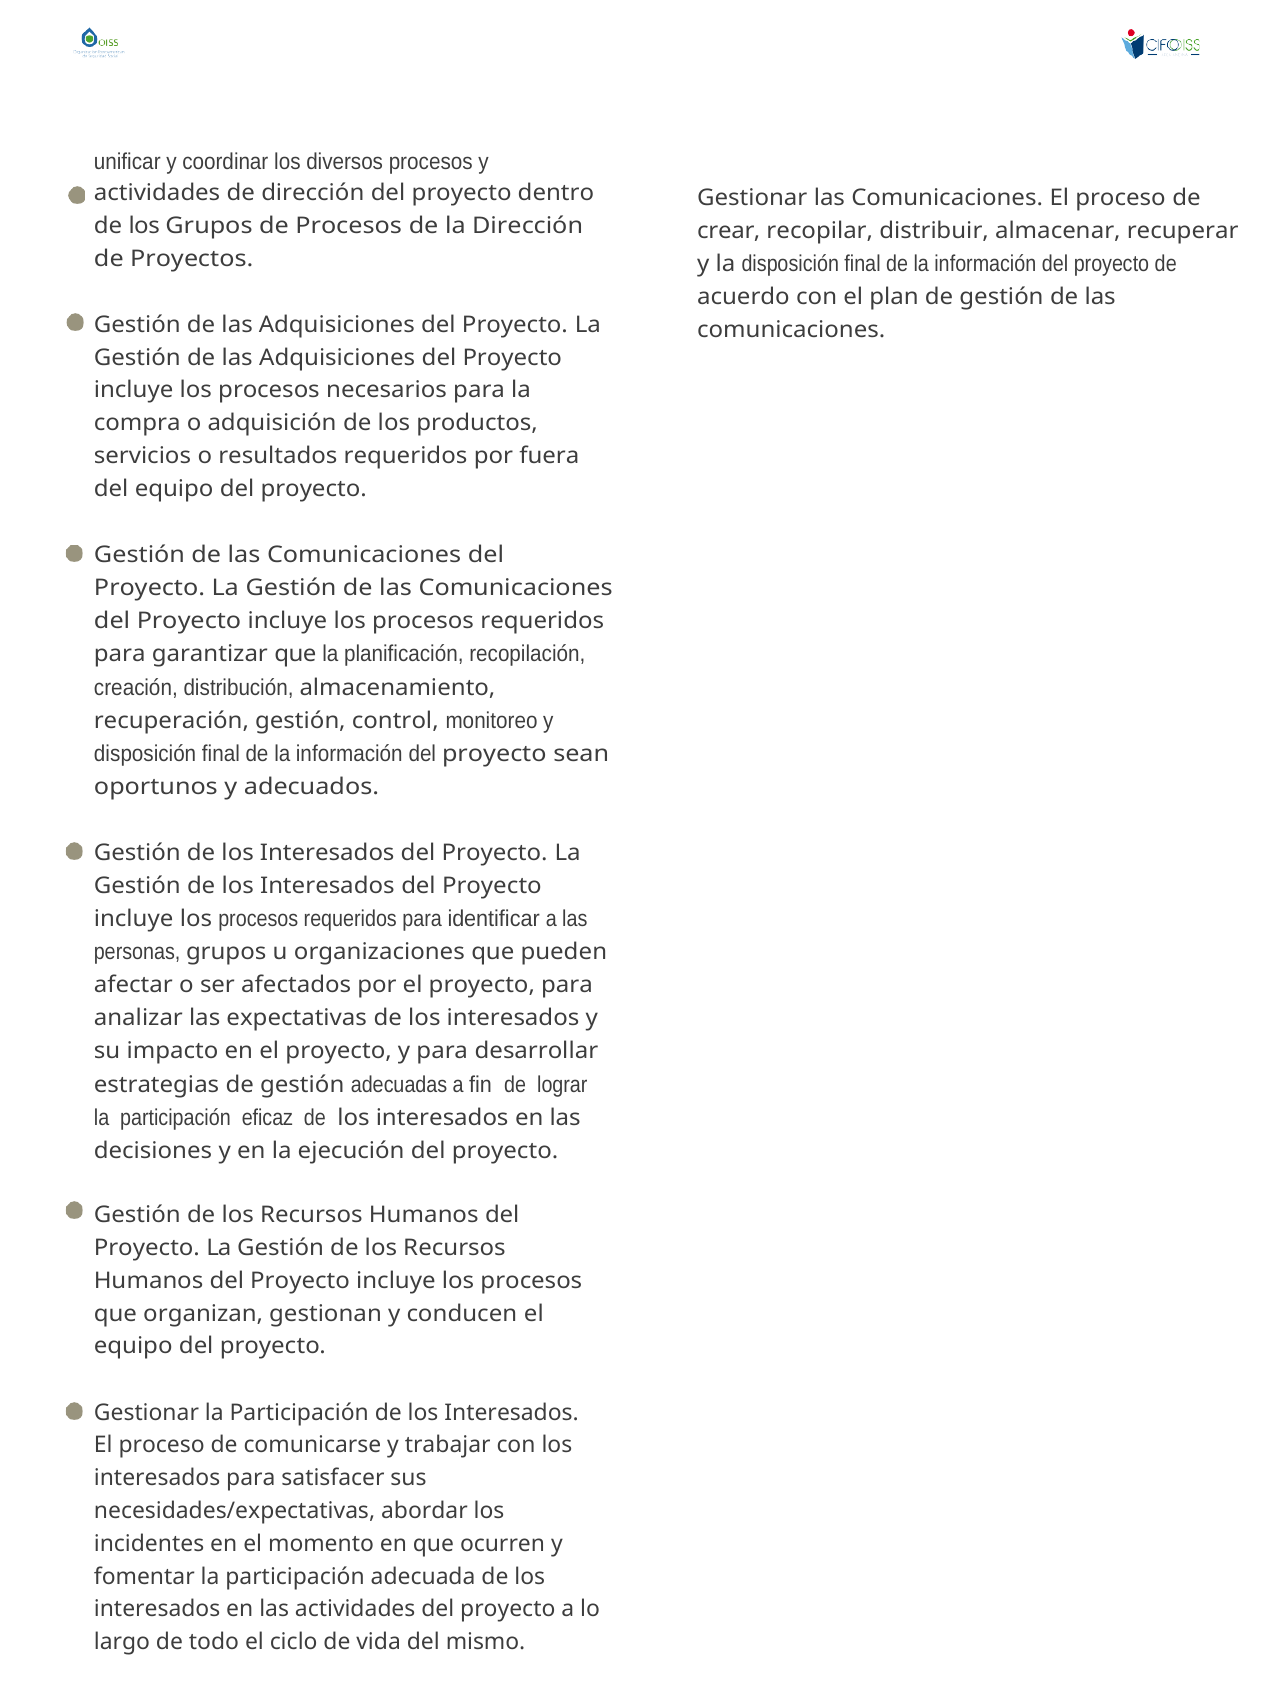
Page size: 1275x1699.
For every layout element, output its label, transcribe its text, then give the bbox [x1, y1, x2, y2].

picture [68, 186, 85, 204]
picture [66, 313, 84, 331]
text Gestionar las Comunicaciones. El proceso de crear, recopilar, distribuir, almacenar, recuperar y la disposición ﬁnal de la información del proyecto de acuerdo con el plan de gestión de las comunicaciones. [697, 181, 1253, 344]
text Gestión de las Comunicaciones del Proyecto. La Gestión de las Comunicaciones del Proyecto incluye los procesos requeridos para garantizar que la planiﬁcación, recopilación, creación, distribución, almacenamiento, recuperación, gestión, control, monitoreo y disposición ﬁnal de la información del proyecto sean oportunos y adecuados. [94, 538, 615, 801]
text Gestión de los Recursos Humanos del Proyecto. La Gestión de los Recursos Humanos del Proyecto incluye los procesos que organizan, gestionan y conducen el equipo del proyecto. [94, 1198, 615, 1361]
text Gestión de los Interesados del Proyecto. La Gestión de los Interesados del Proyecto incluye los procesos requeridos para identiﬁcar a las personas, grupos u organizaciones que pueden afectar o ser afectados por el proyecto, para analizar las expectativas de los interesados y su impacto en el proyecto, y para desarrollar estrategias de gestión adecuadas a ﬁn de lograr la participación eﬁcaz de los interesados en las decisiones y en la ejecución del proyecto. [94, 836, 609, 1165]
text Gestión de las Adquisiciones del Proyecto. La Gestión de las Adquisiciones del Proyecto incluye los procesos necesarios para la compra o adquisición de los productos, servicios o resultados requeridos por fuera del equipo del proyecto. [94, 308, 612, 503]
picture [65, 545, 83, 562]
text uniﬁcar y coordinar los diversos procesos y actividades de dirección del proyecto dentro de los Grupos de Procesos de la Dirección de Proyectos. [94, 148, 611, 273]
text Gestionar la Participación de los Interesados. El proceso de comunicarse y trabajar con los interesados para satisfacer sus necesidades/expectativas, abordar los incidentes en el momento en que ocurren y fomentar la participación adecuada de los interesados en las actividades del proyecto a lo largo de todo el ciclo de vida del mismo. [94, 1396, 601, 1656]
picture [73, 27, 125, 58]
picture [1121, 29, 1200, 59]
picture [65, 1402, 83, 1420]
picture [65, 1201, 83, 1219]
picture [65, 842, 83, 860]
